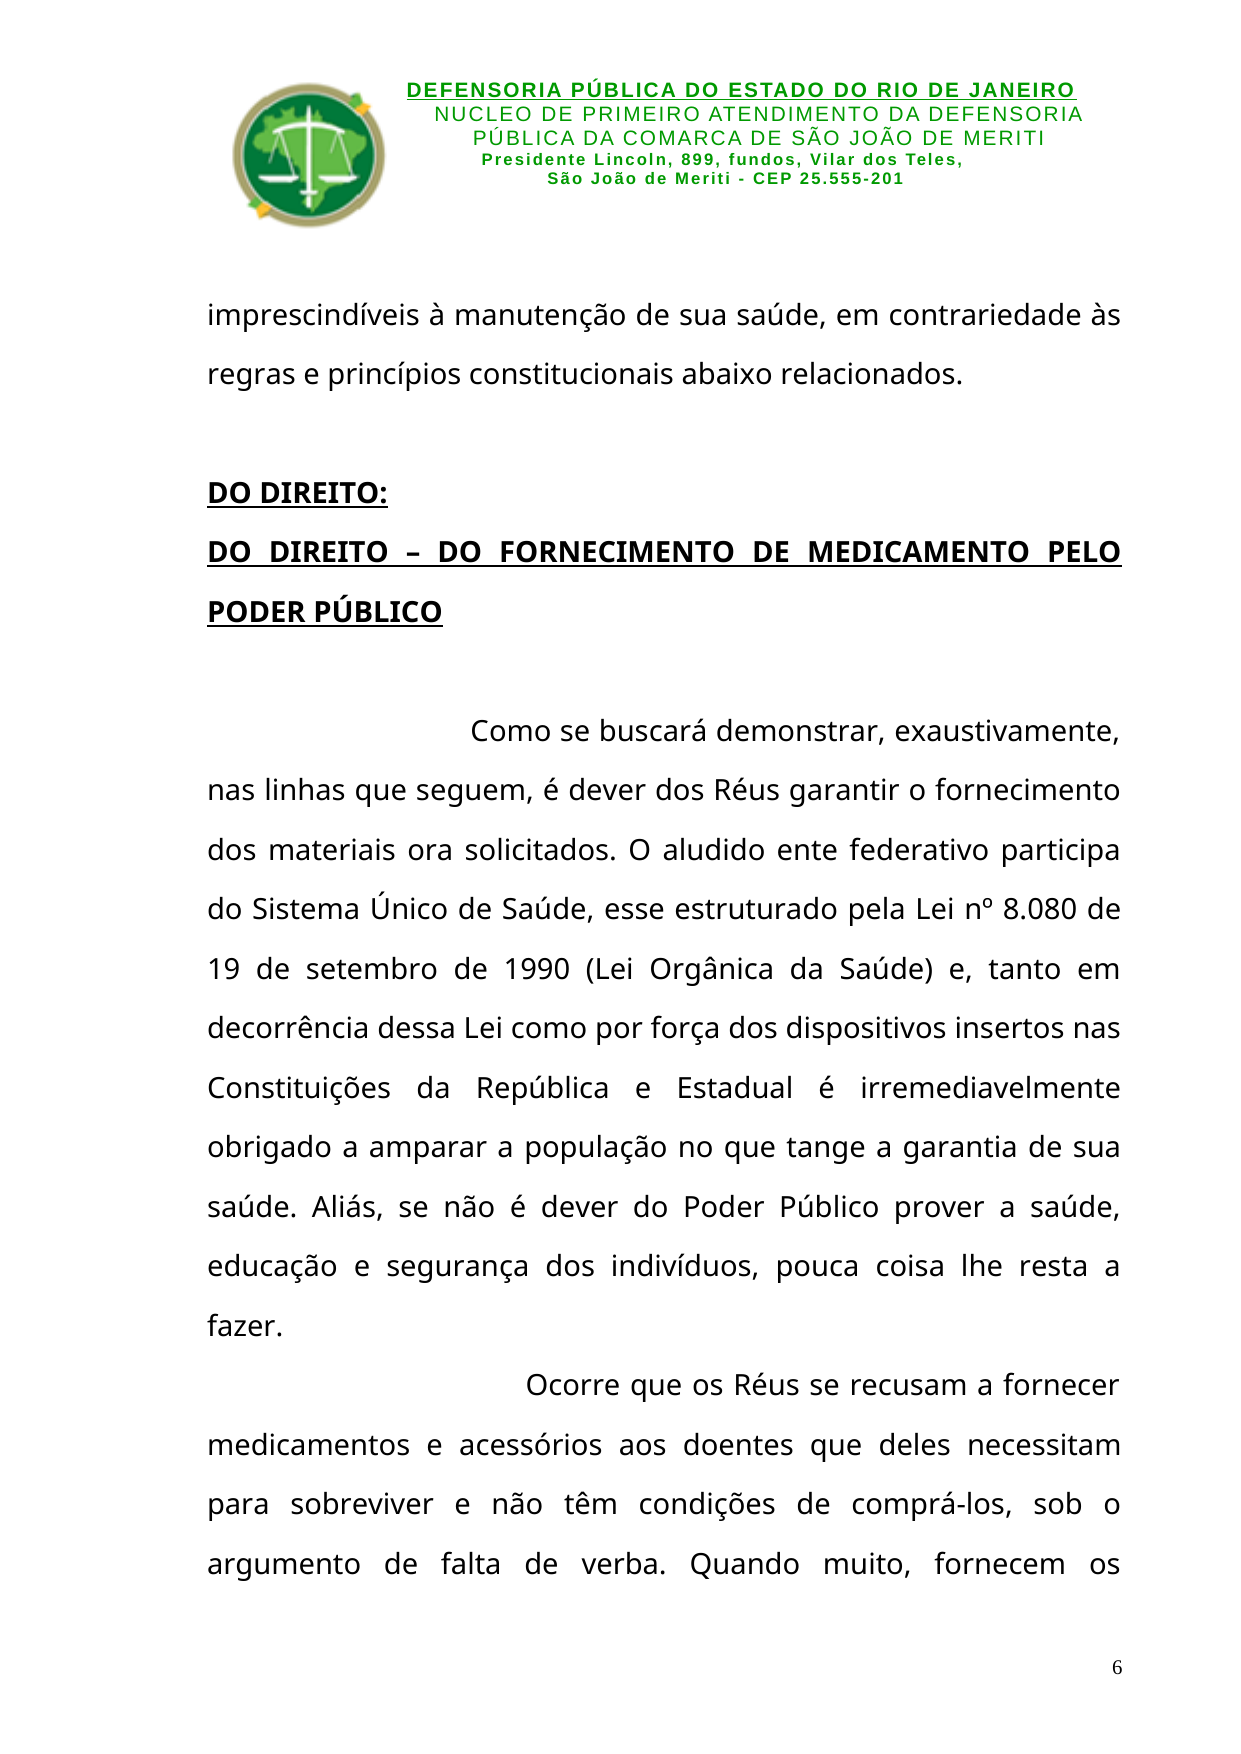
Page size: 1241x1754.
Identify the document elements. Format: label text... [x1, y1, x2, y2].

picture [229, 77, 391, 237]
text DO DIREITO – DO FORNECIMENTO DE MEDICAMENTO PELO PODER PÚBLICO [207, 532, 1122, 565]
text Como se buscará demonstrar, exaustivamente, nas linhas que seguem, é dever dos Réus garantir o fornecimento dos materiais ora solicitados. O aludido ente federativo participa do Sistema Único de Saúde, esse estruturado pela Lei nº 8.080 de 19 de setembro de 1990 (Lei Orgânica da Saúde) e, tanto em decorrência dessa Lei como por força dos dispositivos insertos nas Constituições da República e Estadual é irremediavelmente obrigado a amparar a população no que tange a garantia de sua saúde. Aliás, se não é dever do Poder Público prover a saúde, educação e segurança dos indivíduos, pouca coisa lhe resta a fazer. [207, 710, 1122, 1345]
text DO DIREITO: [207, 472, 1122, 512]
text DO DIREITO – DO FORNECIMENTO DE MEDICAMENTO PELO PODER PÚBLICO [207, 567, 1122, 631]
